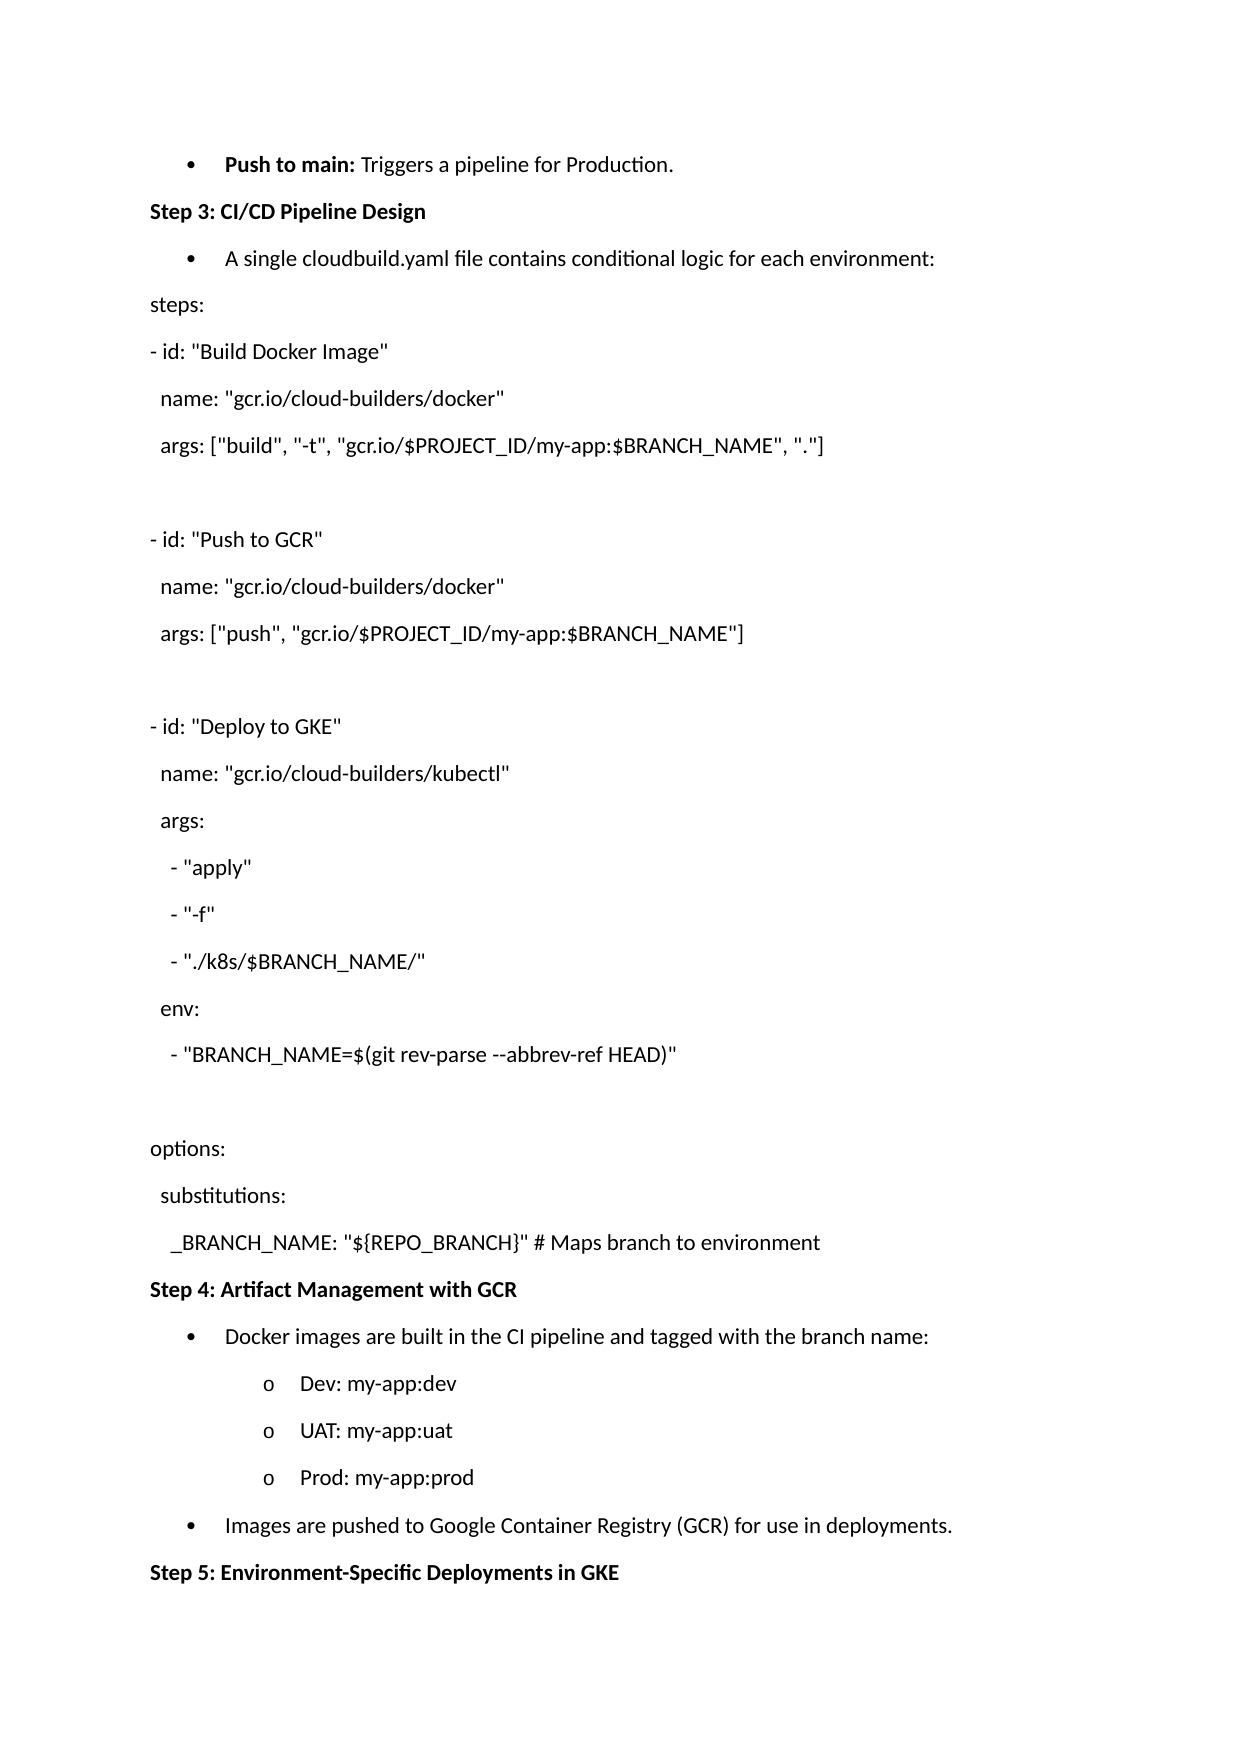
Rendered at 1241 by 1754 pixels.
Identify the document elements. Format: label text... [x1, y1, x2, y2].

text Step 5: Environment-Specific Deployments in GKE [150, 1558, 1090, 1586]
text name: "gcr.io/cloud-builders/docker" [150, 384, 1090, 412]
list A single cloudbuild.yaml file contains conditional logic for each environment: [187, 244, 1090, 272]
text - "apply" [150, 853, 1090, 881]
text - id: "Build Docker Image" [150, 337, 1090, 366]
text env: [150, 994, 1090, 1022]
list Images are pushed to Google Container Registry (GCR) for use in deployments. [187, 1511, 1090, 1539]
text - "BRANCH_NAME=$(git rev-parse --abbrev-ref HEAD)" [150, 1041, 1090, 1069]
text - "./k8s/$BRANCH_NAME/" [150, 947, 1090, 975]
text Step 4: Artifact Management with GCR [150, 1275, 1090, 1303]
list Push to main: Triggers a pipeline for Production. [187, 150, 1090, 178]
text - id: "Push to GCR" [150, 525, 1090, 553]
text args: [150, 806, 1090, 834]
text args: ["build", "-t", "gcr.io/$PROJECT_ID/my-app:$BRANCH_NAME", "."] [150, 431, 1090, 459]
text - id: "Deploy to GKE" [150, 712, 1090, 741]
text args: ["push", "gcr.io/$PROJECT_ID/my-app:$BRANCH_NAME"] [150, 619, 1090, 647]
text name: "gcr.io/cloud-builders/kubectl" [150, 759, 1090, 787]
text name: "gcr.io/cloud-builders/docker" [150, 572, 1090, 600]
list Docker images are built in the CI pipeline and tagged with the branch name: [187, 1322, 1090, 1350]
text options: [150, 1134, 1090, 1162]
text substitutions: [150, 1181, 1090, 1209]
text Step 3: CI/CD Pipeline Design [150, 197, 1090, 225]
list UAT: my-app:uat [262, 1416, 1090, 1445]
list Dev: my-app:dev [262, 1369, 1090, 1397]
list Prod: my-app:prod [262, 1463, 1090, 1492]
text steps: [150, 291, 1090, 319]
text _BRANCH_NAME: "${REPO_BRANCH}" # Maps branch to environment [150, 1228, 1090, 1256]
text - "-f" [150, 900, 1090, 928]
